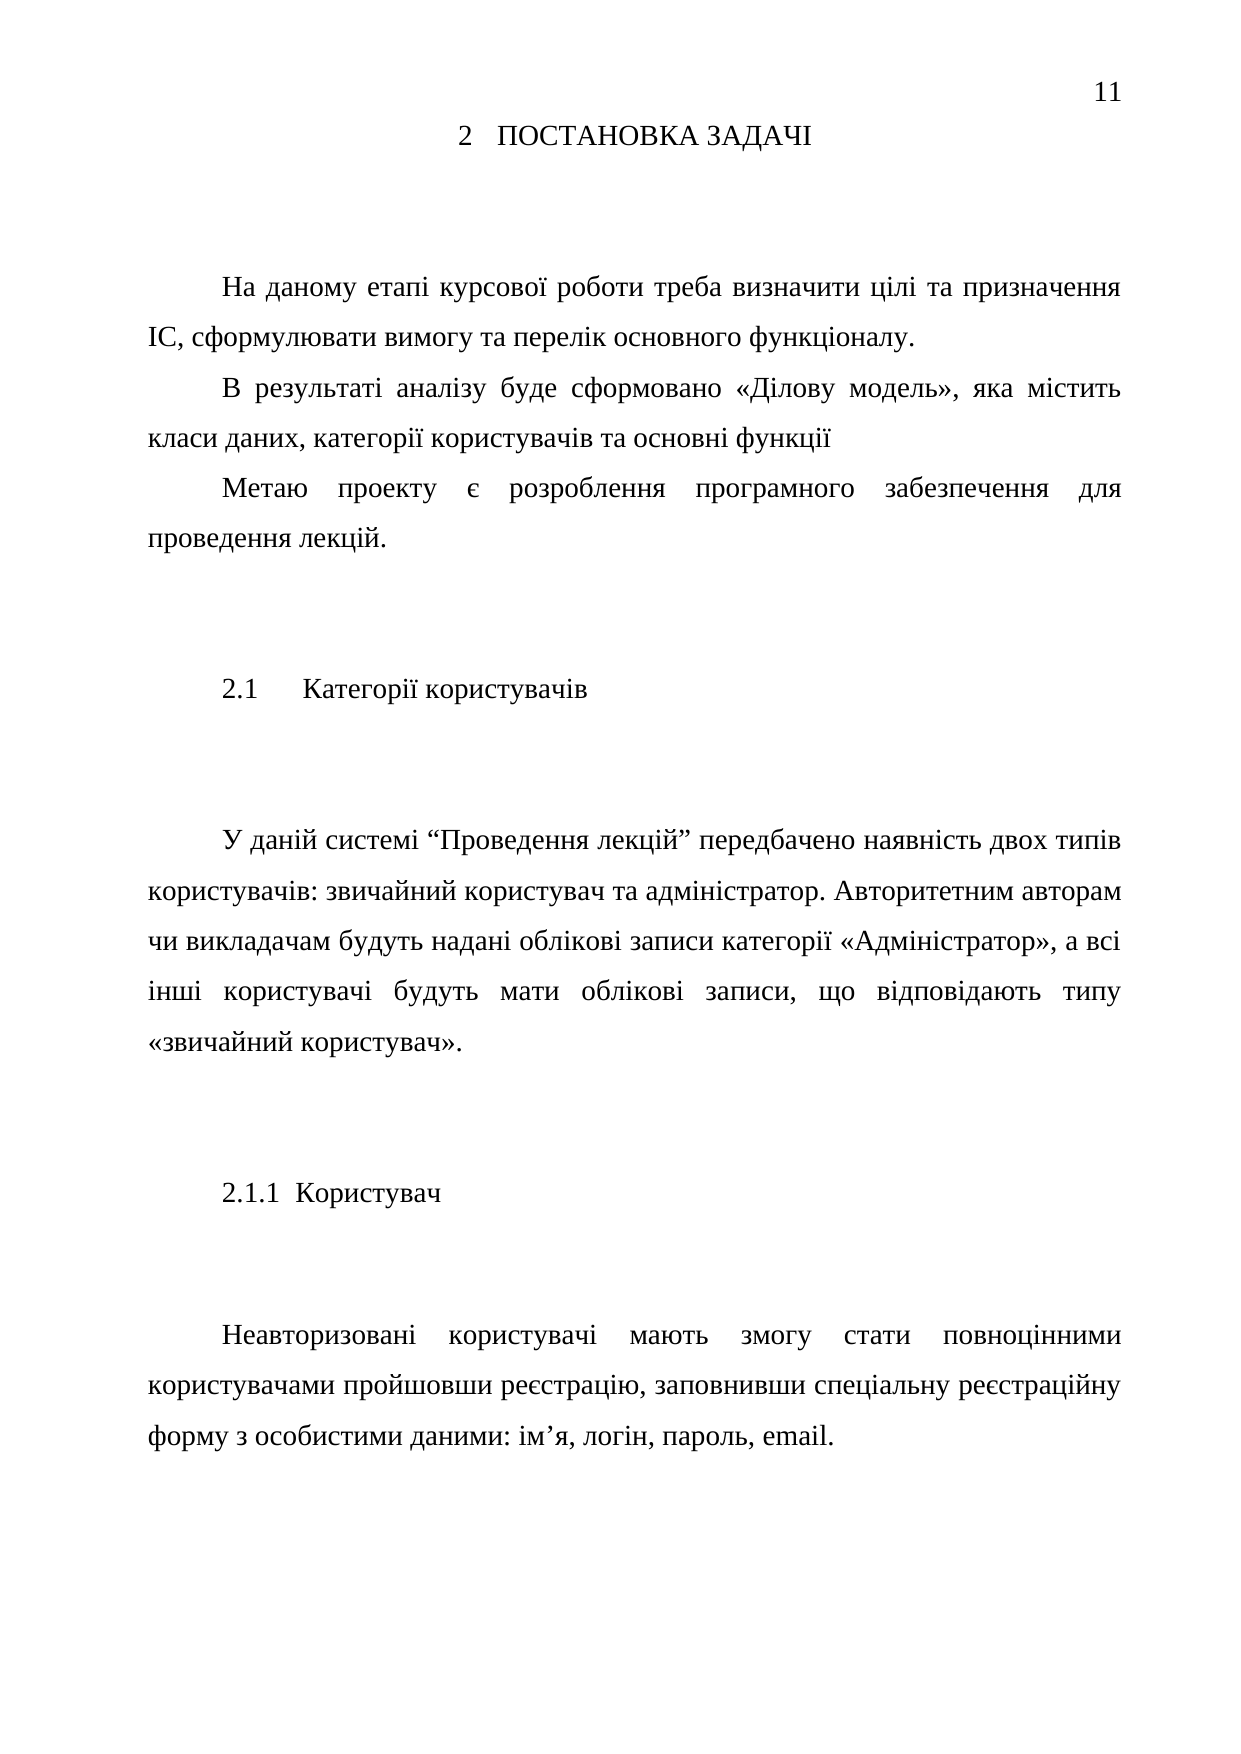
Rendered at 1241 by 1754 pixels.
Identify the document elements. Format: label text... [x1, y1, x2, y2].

subtitle ПОСТАНОВКА ЗАДАЧІ [148, 118, 1122, 152]
text Метаю проекту є розроблення програмного забезпечення для проведення лекцій. [148, 470, 1122, 554]
text На даному етапі курсової роботи треба визначити цілі та призначення ІС, сформулювати вимогу та перелік основного функціоналу. [148, 269, 1122, 353]
subtitle Категорії користувачів [148, 672, 1122, 705]
text В результаті аналізу буде сформовано «Ділову модель», яка містить класи даних, категорії користувачів та основні функції [148, 370, 1122, 453]
subtitle Користувач [148, 1175, 1122, 1208]
text У даній системі “Проведення лекцій” передбачено наявність двох типів користувачів: звичайний користувач та адміністратор. Авторитетним авторам чи викладачам будуть надані облікові записи категорії «Адміністратор», а всі інші користувачі будуть мати облікові записи, що відповідають типу «звичайний користувач». [148, 822, 1122, 1057]
text Неавторизовані користувачі мають змогу стати повноцінними користувачами пройшовши реєстрацію, заповнивши спеціальну реєстраційну форму з особистими даними: ім’я, логін, пароль, email. [148, 1317, 1122, 1451]
